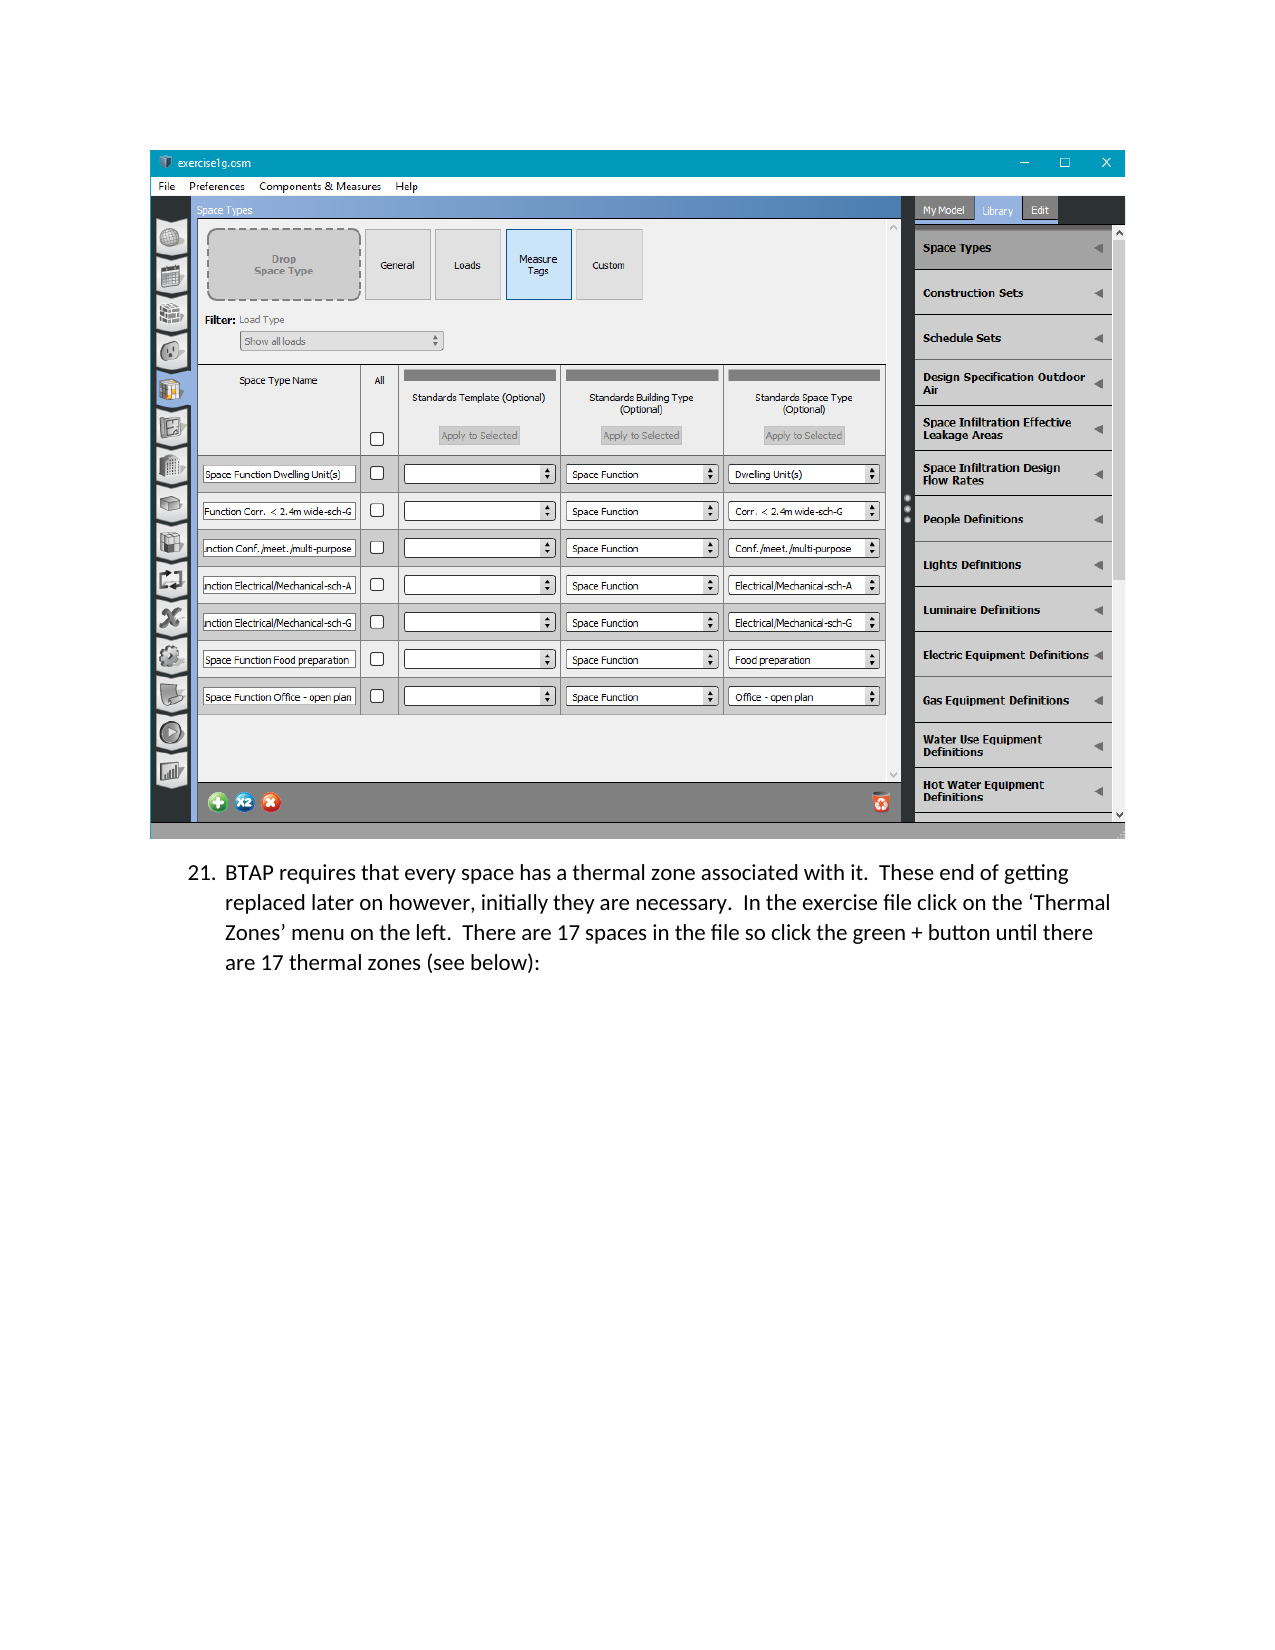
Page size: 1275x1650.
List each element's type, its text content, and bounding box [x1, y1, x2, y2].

picture [160, 156, 171, 167]
picture [150, 178, 1125, 839]
list BTAP requires that every space has a thermal zone associated with it. These end of getting replaced later on however, initially they are necessary. In the exercise file click on the ‘Thermal Zones’ menu on the left. There are 17 spaces in the file so click the green + button until there are 17 thermal zones (see below): [187, 858, 1125, 977]
